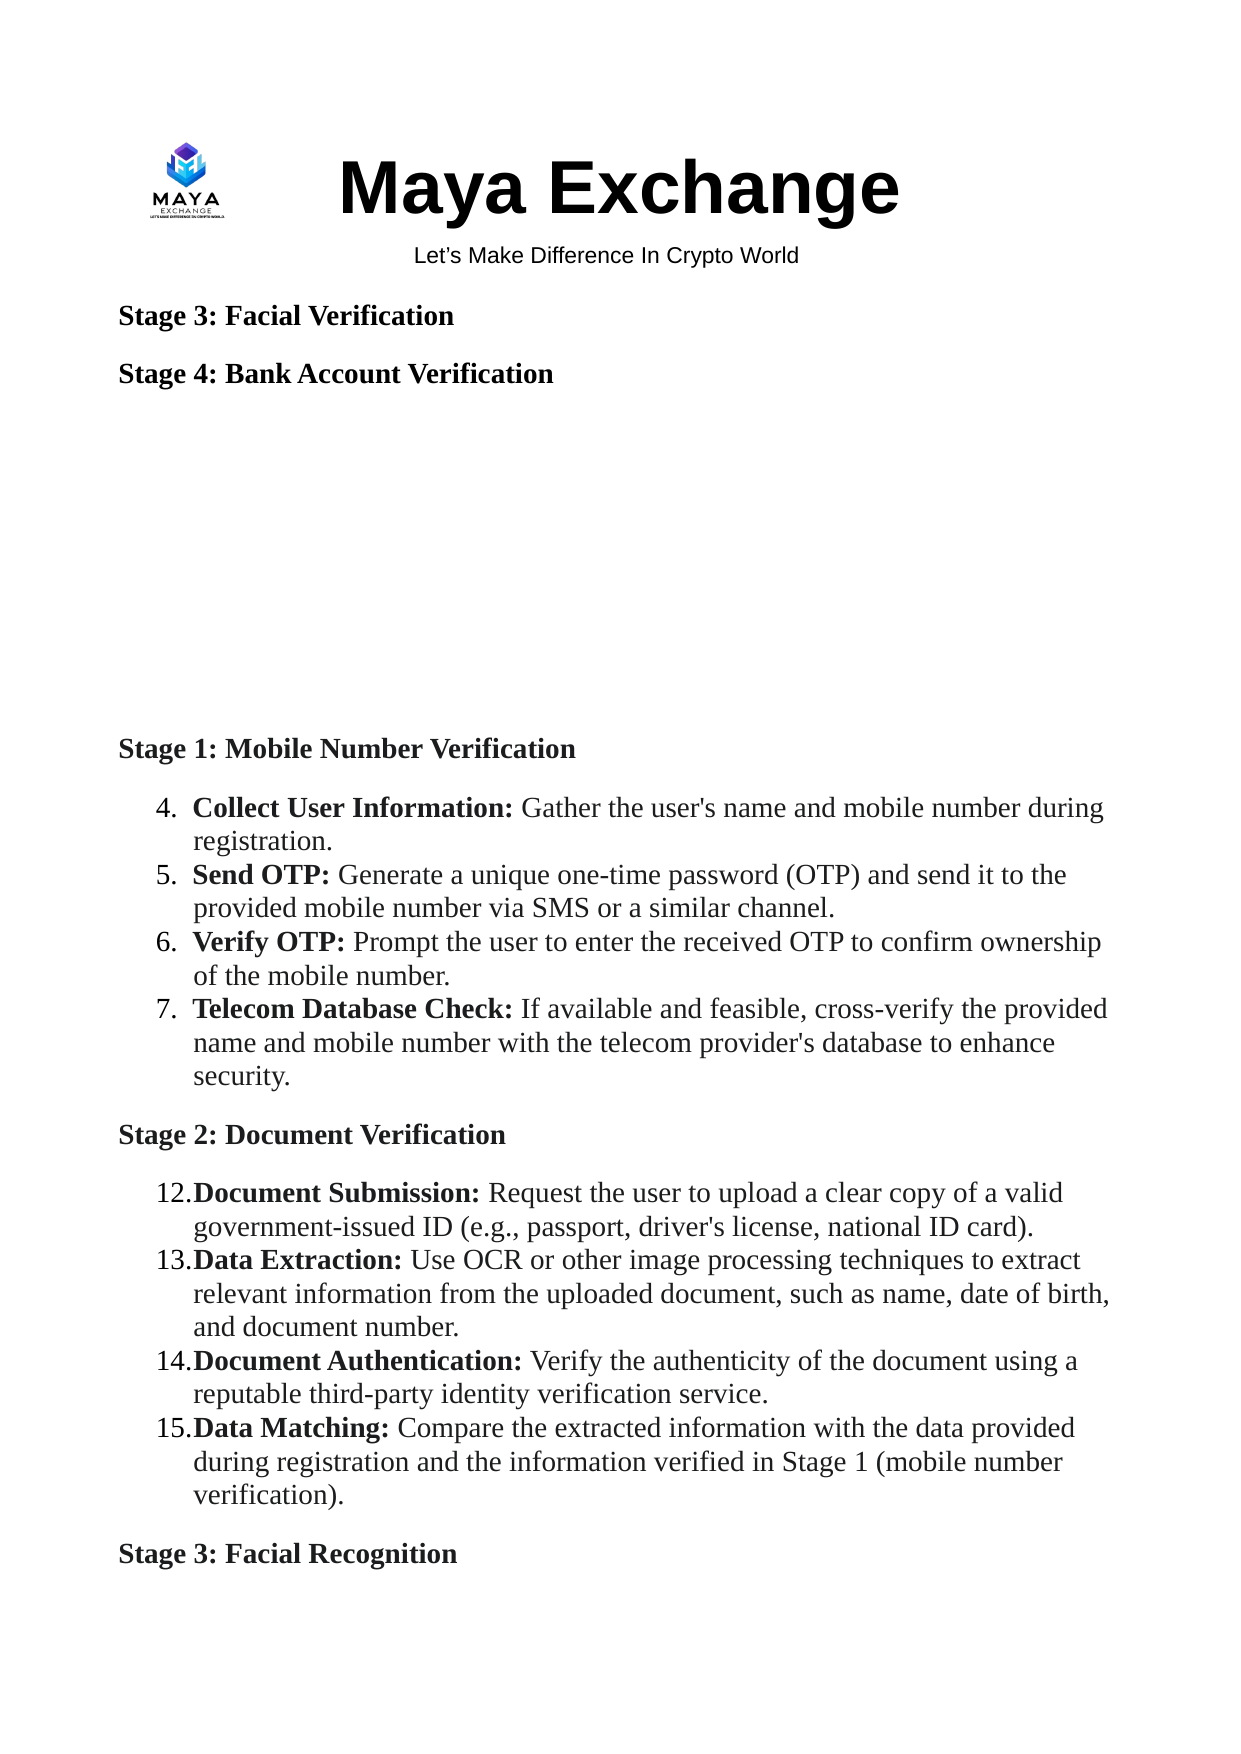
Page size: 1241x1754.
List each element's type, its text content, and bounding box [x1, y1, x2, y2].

text Stage 4: Bank Account Verification [118, 356, 1122, 390]
list Document Submission: Request the user to upload a clear copy of a valid government-issued ID (e.g., passport, driver's license, national ID card). [156, 1175, 1122, 1242]
list Verify OTP: Prompt the user to enter the received OTP to confirm ownership of the mobile number. [156, 924, 1122, 991]
list Collect User Information: Gather the user's name and mobile number during registration. [156, 790, 1122, 857]
text Stage 3: Facial Verification [118, 298, 1122, 331]
list Send OTP: Generate a unique one-time password (OTP) and send it to the provided mobile number via SMS or a similar channel. [156, 857, 1122, 924]
list Data Extraction: Use OCR or other image processing techniques to extract relevant information from the uploaded document, such as name, date of birth, and document number. [156, 1242, 1122, 1343]
picture [118, 118, 254, 254]
list Telecom Database Check: If available and feasible, cross-verify the provided name and mobile number with the telecom provider's database to enhance security. [156, 991, 1122, 1092]
text Stage 2: Document Verification [118, 1117, 1122, 1150]
text Stage 3: Facial Recognition [118, 1536, 1122, 1569]
list Data Matching: Compare the extracted information with the data provided during registration and the information verified in Stage 1 (mobile number verification). [156, 1410, 1122, 1511]
list Document Authentication: Verify the authenticity of the document using a reputable third-party identity verification service. [156, 1343, 1122, 1410]
text Stage 1: Mobile Number Verification [118, 731, 1122, 765]
